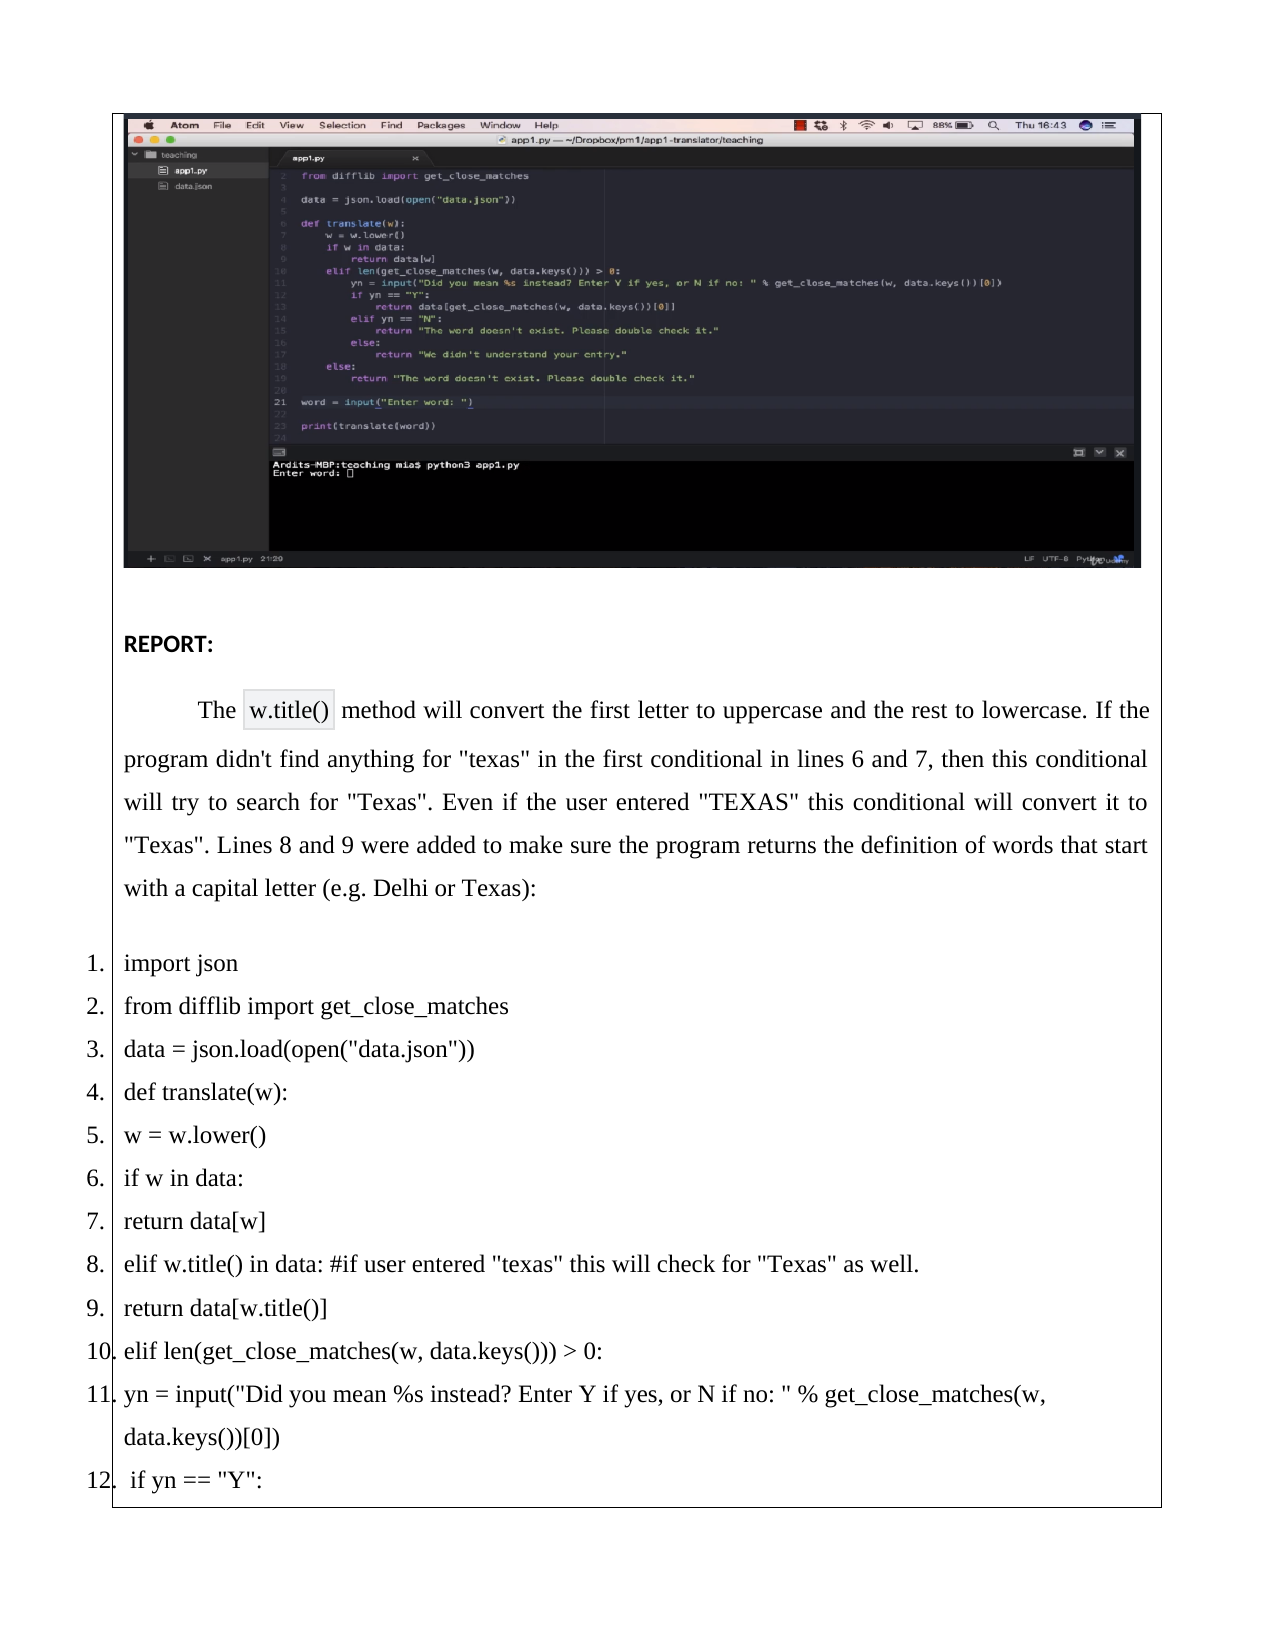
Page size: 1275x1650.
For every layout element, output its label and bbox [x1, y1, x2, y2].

picture [123, 113, 1142, 568]
table_cell [113, 114, 1161, 1507]
